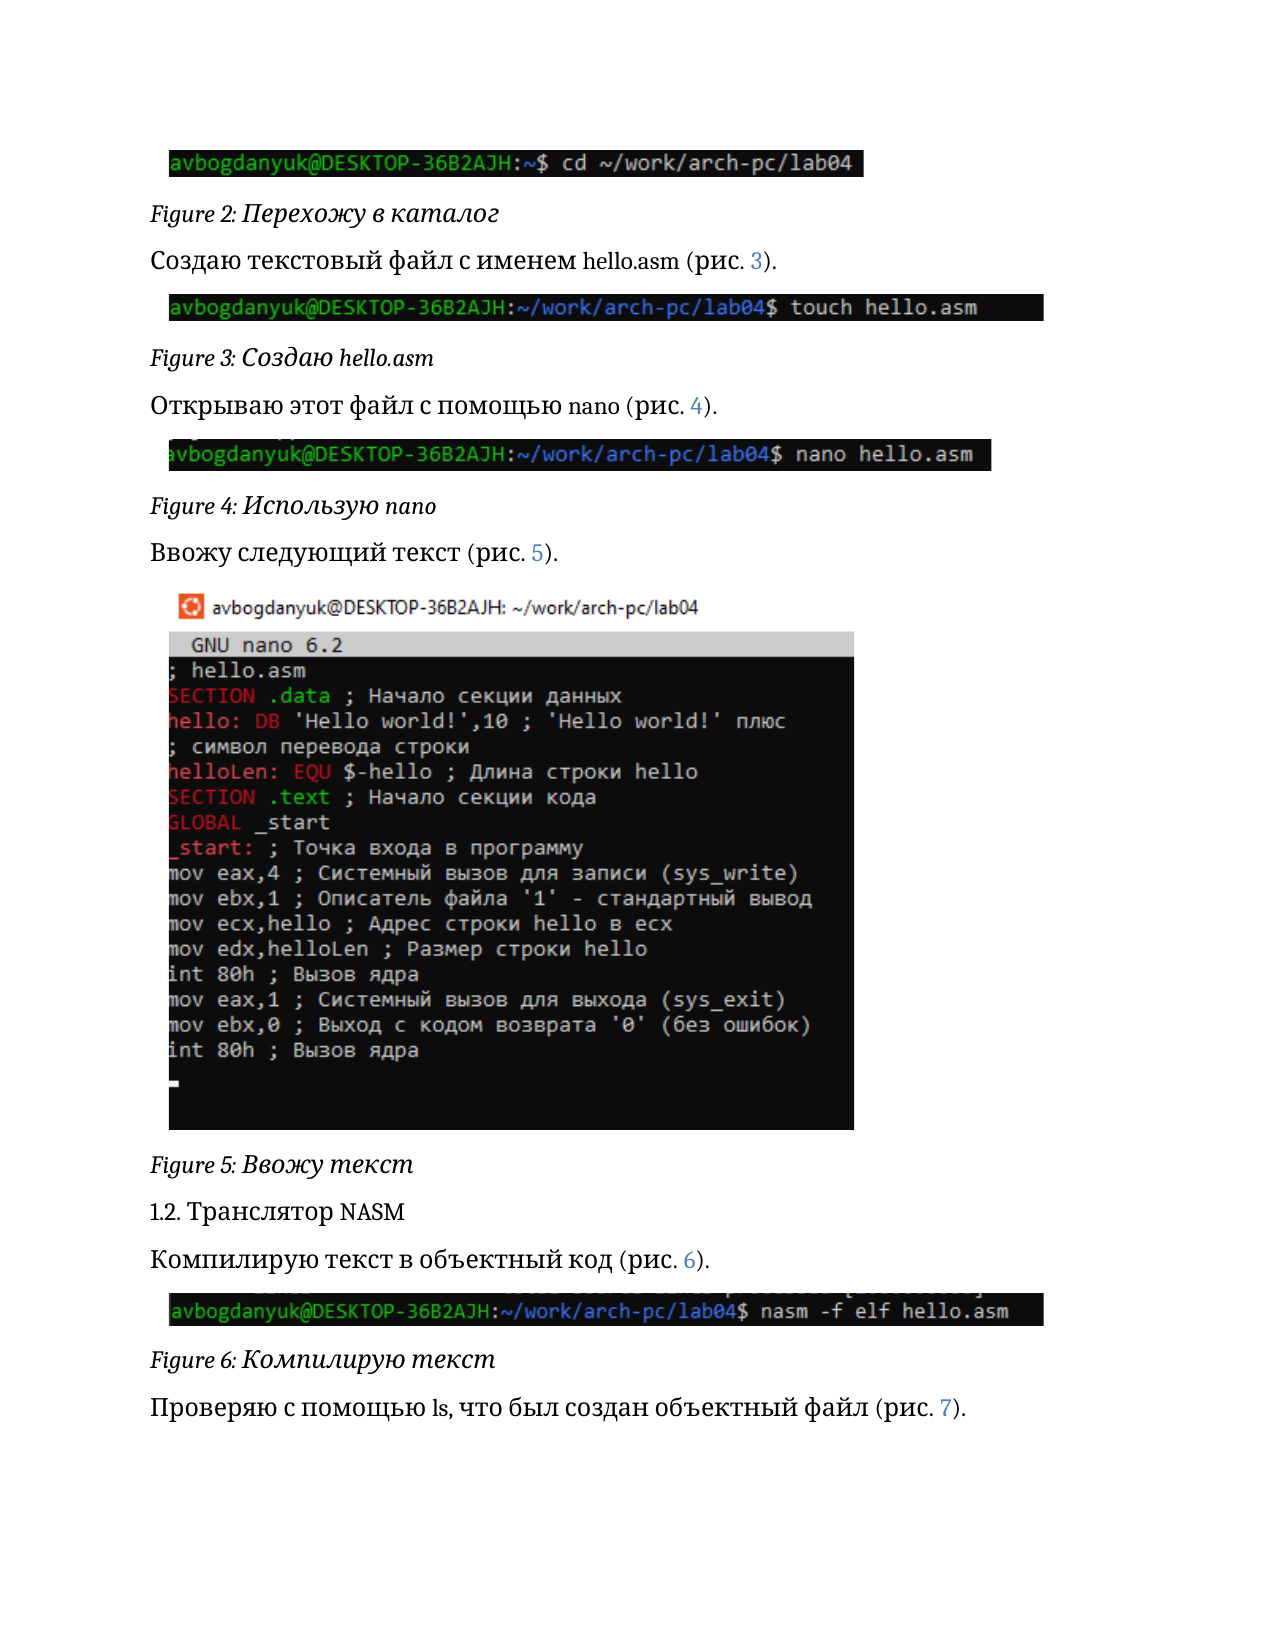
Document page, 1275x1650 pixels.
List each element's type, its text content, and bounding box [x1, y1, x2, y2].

text Компилирую текст в объектный код (рис. 6). [150, 1246, 1125, 1274]
text Создаю текстовый файл с именем hello.asm (рис. 3). [150, 247, 1125, 276]
text Открываю этот файл с помощью nano (рис. 4). [150, 392, 1125, 420]
picture [168, 150, 864, 177]
picture [168, 1293, 1044, 1326]
text Figure 6: Компилирую текст [150, 1346, 1125, 1375]
text 1.2. Транслятор NASM [150, 1198, 1125, 1227]
text Проверяю с помощью ls, что был создан объектный файл (рис. 7). [150, 1394, 1125, 1422]
picture [168, 439, 992, 471]
text Figure 2: Перехожу в каталог [150, 199, 1125, 228]
text Figure 5: Ввожу текст [150, 1151, 1125, 1179]
picture [168, 586, 855, 1130]
text Figure 3: Создаю hello.asm [150, 344, 1125, 373]
picture [168, 294, 1044, 321]
text Ввожу следующий текст (рис. 5). [150, 539, 1125, 568]
text Figure 4: Использую nano [150, 492, 1125, 520]
